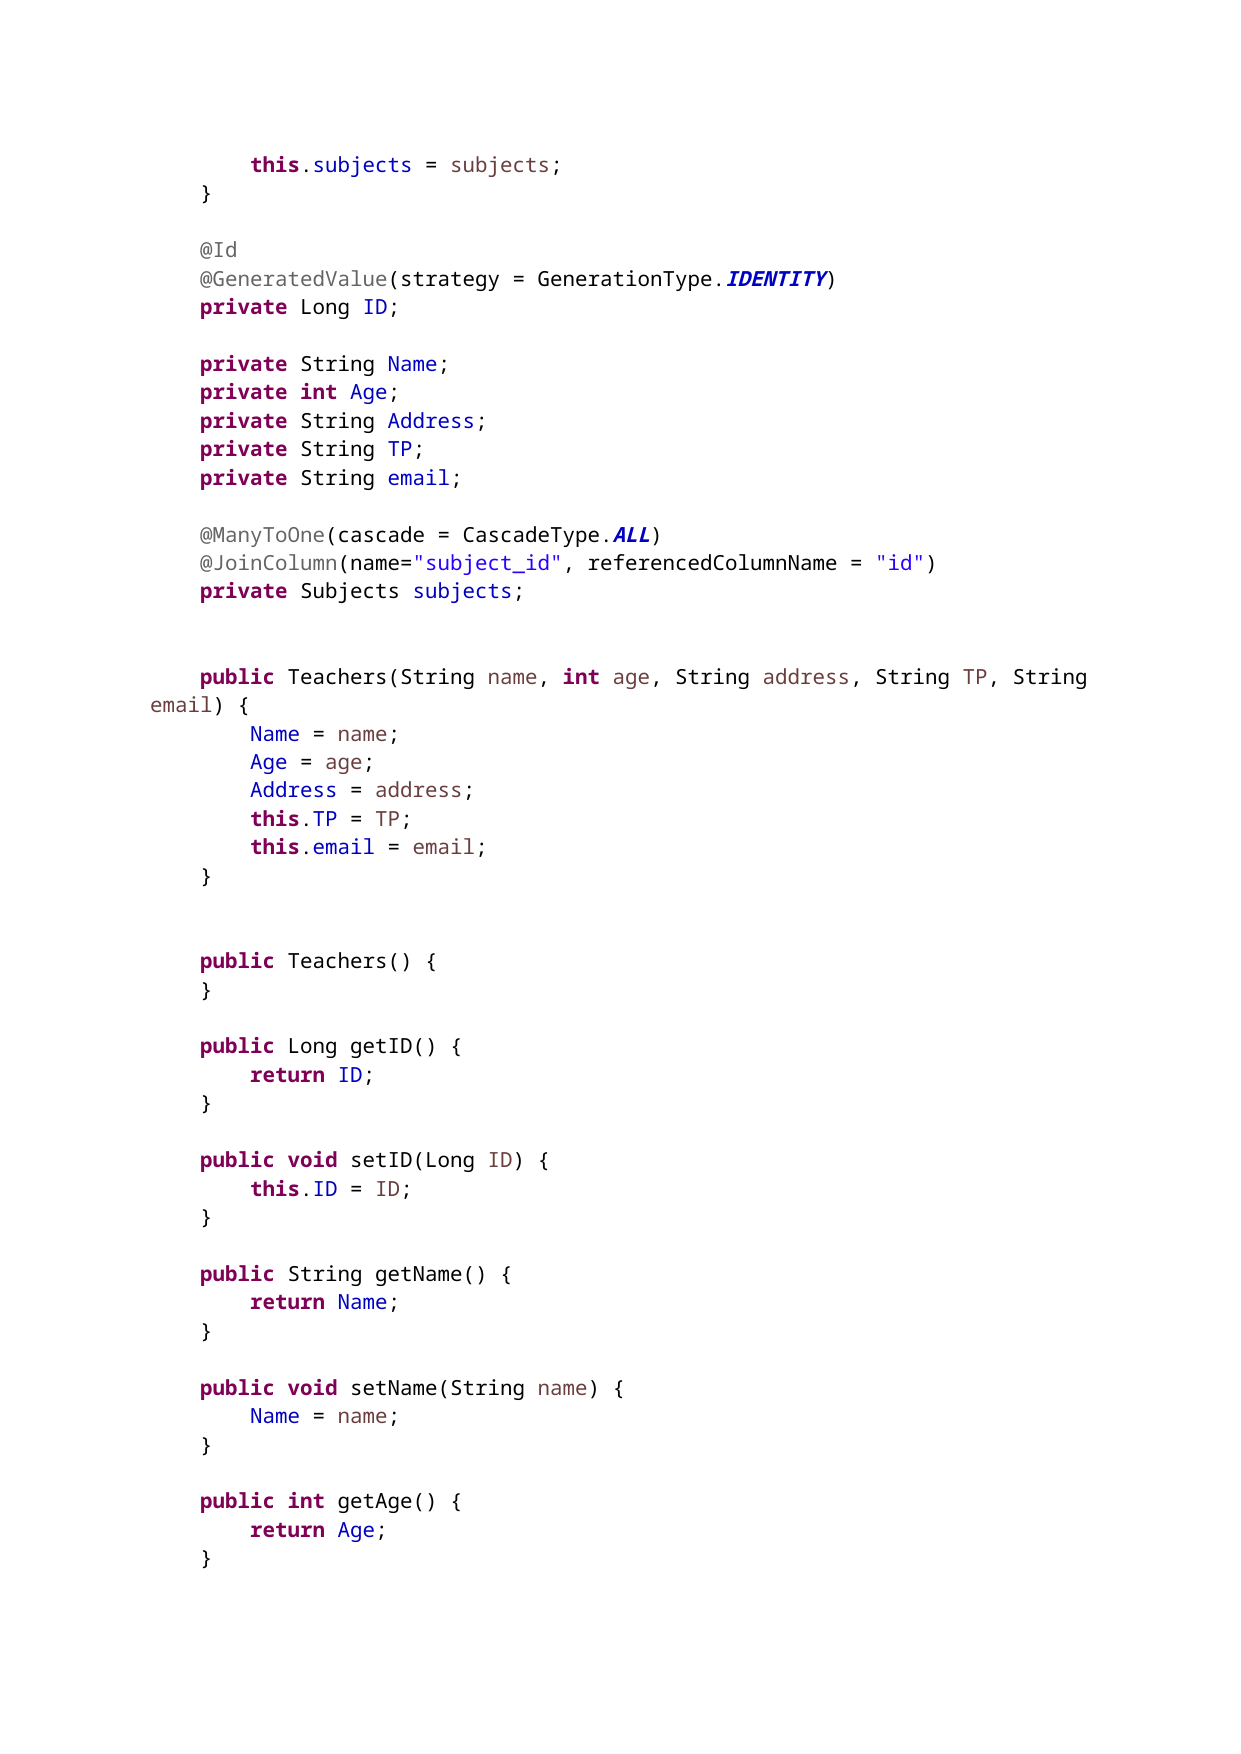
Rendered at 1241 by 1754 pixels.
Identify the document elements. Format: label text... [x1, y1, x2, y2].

text @GeneratedValue(strategy = GenerationType.IDENTITY) [150, 264, 1090, 292]
text Address = address; [150, 776, 1090, 804]
text } [150, 1543, 1090, 1572]
text public Long getID() { [150, 1032, 1090, 1060]
text } [150, 178, 1090, 207]
text private Subjects subjects; [150, 577, 1090, 605]
text this.subjects = subjects; [150, 150, 1090, 178]
text this.TP = TP; [150, 804, 1090, 832]
text private String TP; [150, 434, 1090, 463]
text Name = name; [150, 719, 1090, 747]
text private String Name; [150, 349, 1090, 377]
text private int Age; [150, 377, 1090, 406]
text public String getName() { [150, 1259, 1090, 1287]
text private String email; [150, 463, 1090, 491]
text this.ID = ID; [150, 1174, 1090, 1202]
text @ManyToOne(cascade = CascadeType.ALL) [150, 520, 1090, 548]
text public int getAge() { [150, 1487, 1090, 1515]
text private String Address; [150, 406, 1090, 434]
text return Age; [150, 1515, 1090, 1543]
text } [150, 1316, 1090, 1344]
text public Teachers() { [150, 946, 1090, 975]
text } [150, 1202, 1090, 1231]
text @JoinColumn(name="subject_id", referencedColumnName = "id") [150, 548, 1090, 577]
text } [150, 1088, 1090, 1117]
text public void setName(String name) { [150, 1373, 1090, 1401]
text public Teachers(String name, int age, String address, String TP, String email) { [150, 662, 1090, 719]
text Age = age; [150, 747, 1090, 776]
text private Long ID; [150, 292, 1090, 321]
text this.email = email; [150, 832, 1090, 861]
text public void setID(Long ID) { [150, 1145, 1090, 1174]
text } [150, 975, 1090, 1003]
text return ID; [150, 1060, 1090, 1088]
text } [150, 861, 1090, 889]
text Name = name; [150, 1401, 1090, 1430]
text @Id [150, 235, 1090, 264]
text } [150, 1430, 1090, 1458]
text return Name; [150, 1287, 1090, 1316]
